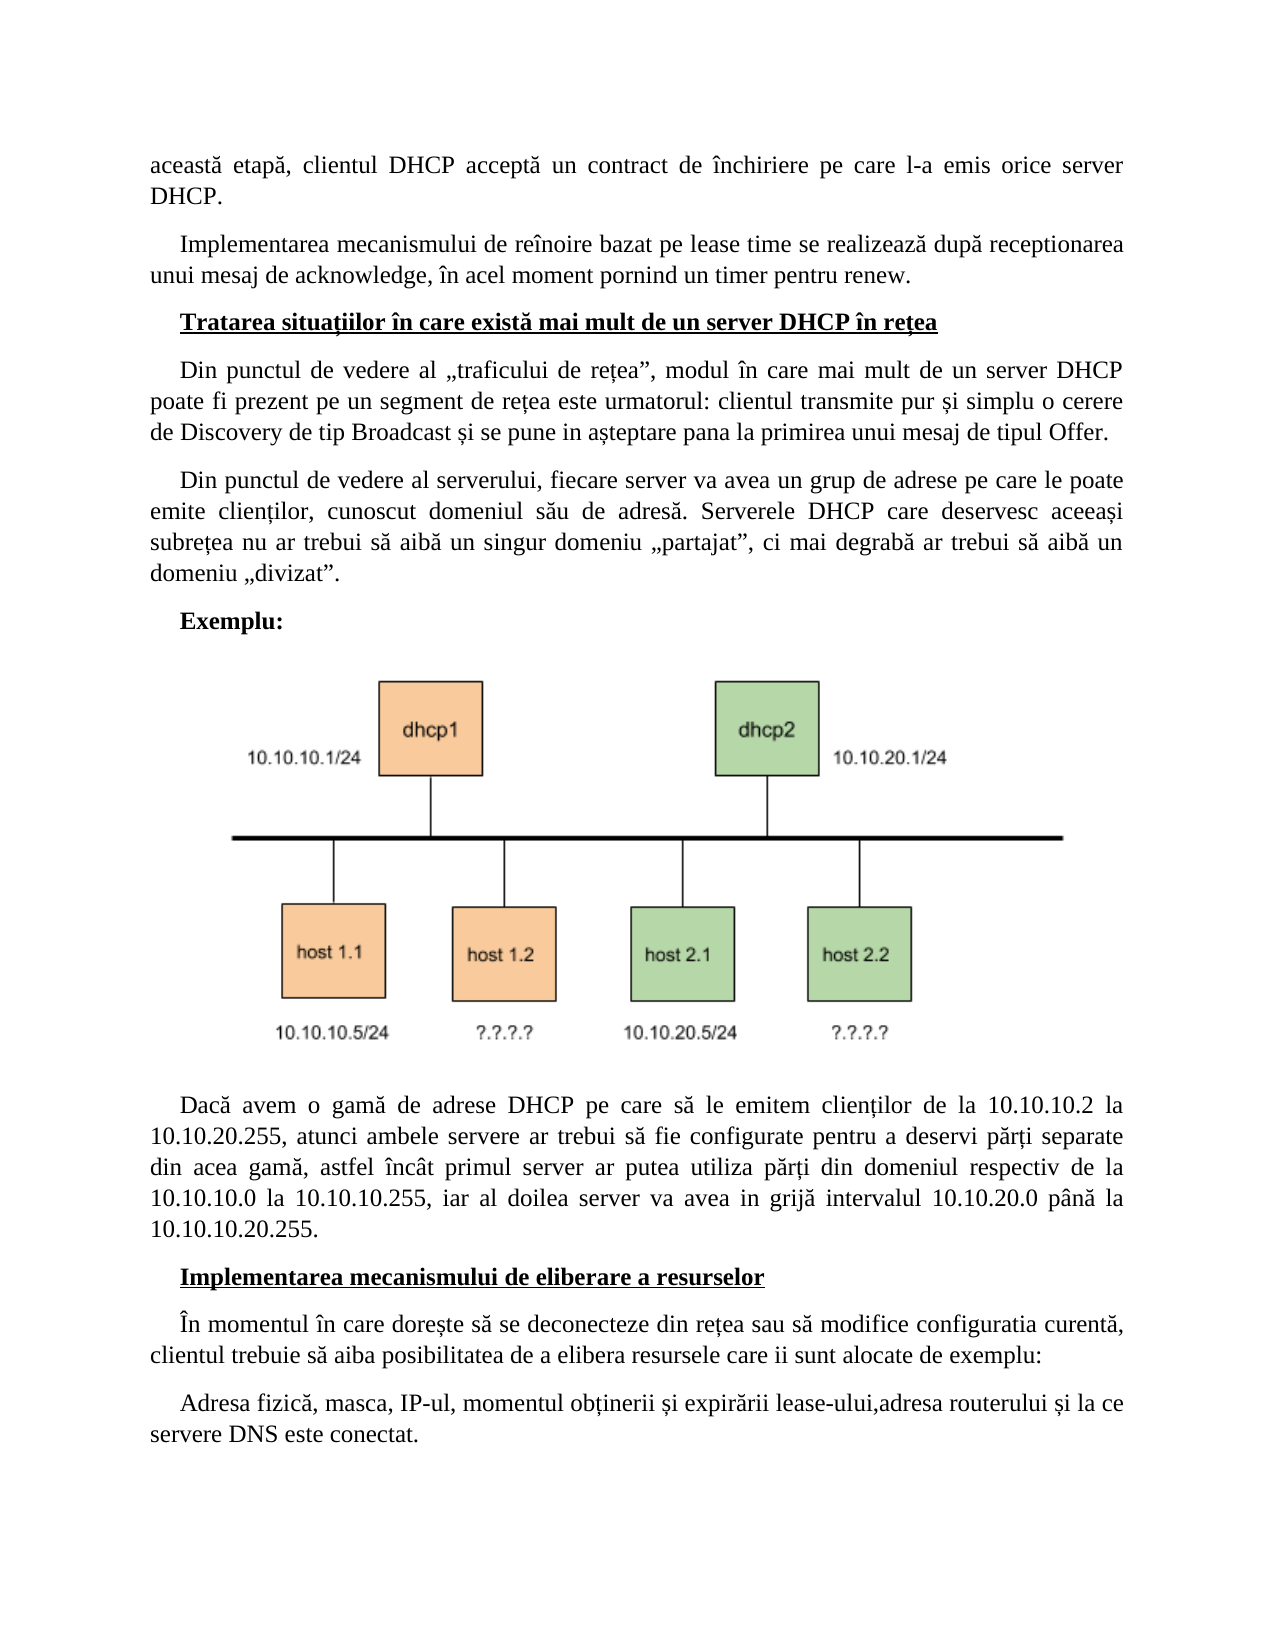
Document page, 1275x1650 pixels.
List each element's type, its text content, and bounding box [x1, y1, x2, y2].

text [150, 150, 1125, 210]
text Implementarea mecanismului de eliberare a resurselor [150, 1262, 1125, 1291]
text Adresa fizică, masca, IP-ul, momentul obținerii și expirării lease-ului,adresa routerului și la ce servere DNS este conectat. [150, 1388, 1125, 1448]
text Din punctul de vedere al serverului, fiecare server va avea un grup de adrese pe care le poate emite clienților, cunoscut domeniul său de adresă. Serverele DHCP care deservesc aceeași subrețea nu ar trebui să aibă un singur domeniu „partajat”, ci mai degrabă ar trebui să aibă un domeniu „divizat”. [150, 465, 1125, 587]
text Din punctul de vedere al „traficului de rețea”, modul în care mai mult de un server DHCP poate fi prezent pe un segment de rețea este urmatorul: clientul transmite pur și simplu o cerere de Discovery de tip Broadcast și se pune in așteptare pana la primirea unui mesaj de tipul Offer. [150, 355, 1125, 446]
text În momentul în care dorește să se deconecteze din rețea sau să modifice configuratia curentă, clientul trebuie să aiba posibilitatea de a elibera resursele care ii sunt alocate de exemplu: [150, 1309, 1125, 1369]
text Dacă avem o gamă de adrese DHCP pe care să le emitem clienților de la 10.10.10.2 la 10.10.20.255, atunci ambele servere ar trebui să fie configurate pentru a deservi părți separate din acea gamă, astfel încât primul server ar putea utiliza părți din domeniul respectiv de la 10.10.10.0 la 10.10.10.255, iar al doilea server va avea in grijă intervalul 10.10.20.0 până la 10.10.10.20.255. [150, 1090, 1125, 1243]
picture [208, 653, 1097, 1071]
text Tratarea situațiilor în care există mai mult de un server DHCP în rețea [150, 307, 1125, 336]
text Exemplu: [150, 606, 1125, 634]
text Implementarea mecanismului de reînoire bazat pe lease time se realizează după receptionarea unui mesaj de acknowledge, în acel moment pornind un timer pentru renew. [150, 229, 1125, 288]
